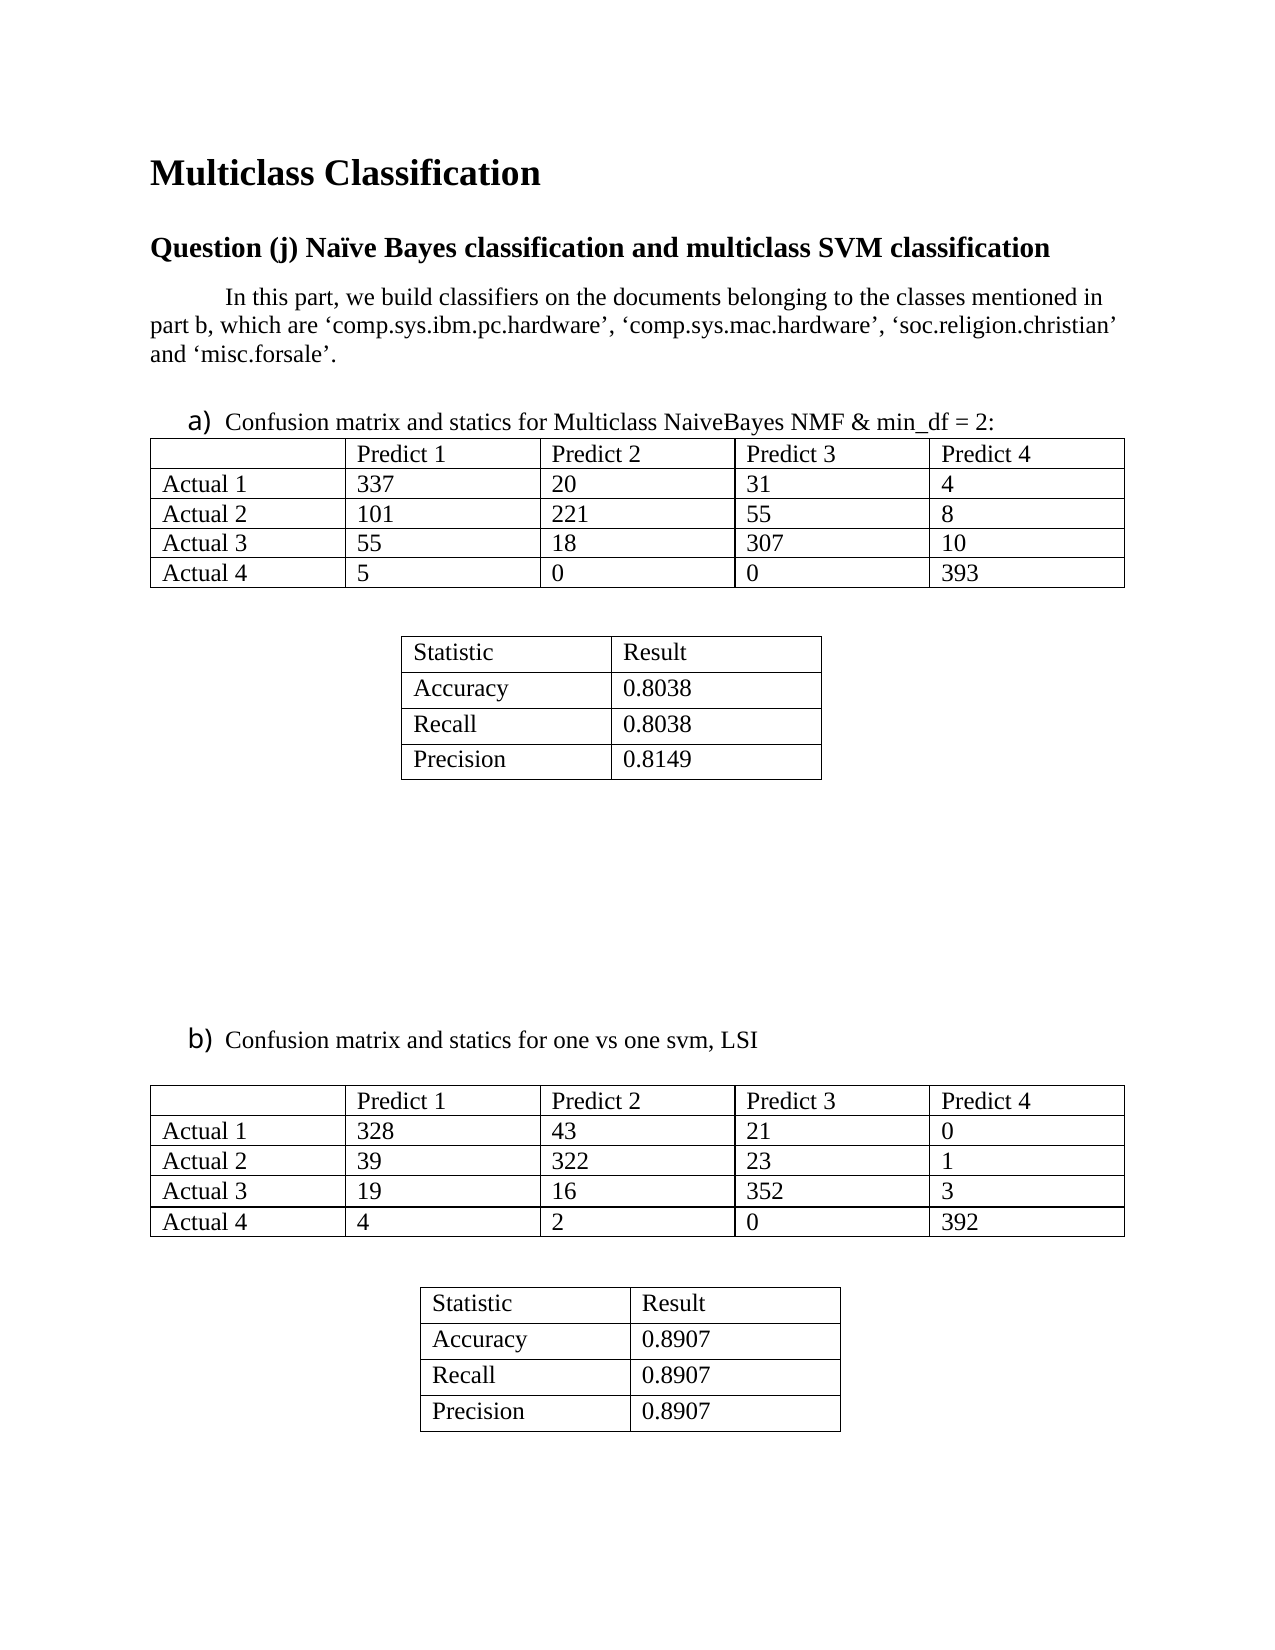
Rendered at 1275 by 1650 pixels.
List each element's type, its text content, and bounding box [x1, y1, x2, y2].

table_cell Accuracy [402, 673, 611, 708]
table_cell 0.8149 [612, 745, 821, 779]
list Confusion matrix and statics for Multiclass NaiveBayes NMF & min_df = 2: [187, 398, 1125, 438]
table_cell 21 [736, 1116, 929, 1145]
table_header Predict 4 [930, 439, 1124, 468]
table_cell 19 [346, 1176, 540, 1206]
table_cell 0 [736, 558, 929, 587]
table_cell 0.8038 [612, 673, 821, 708]
table_header Statistic [421, 1288, 630, 1323]
table_cell 43 [541, 1116, 734, 1145]
table_header Result [612, 637, 821, 672]
table_cell 0 [736, 1208, 929, 1236]
table_cell 0 [930, 1116, 1124, 1145]
table_cell 322 [541, 1146, 734, 1175]
table_cell Actual 4 [151, 558, 345, 587]
table_cell 0.8907 [631, 1360, 840, 1395]
table_header Result [631, 1288, 840, 1323]
table_header Predict 4 [930, 1086, 1124, 1115]
table_cell 0.8907 [631, 1324, 840, 1359]
table_cell 307 [736, 529, 929, 557]
table_cell Precision [402, 745, 611, 779]
table_header Predict 1 [346, 1086, 540, 1115]
table_cell 39 [346, 1146, 540, 1175]
table_cell 5 [346, 558, 540, 587]
table_cell Actual 2 [151, 499, 345, 527]
table_cell 2 [541, 1208, 734, 1236]
table_cell 337 [346, 469, 540, 498]
table_cell 10 [930, 529, 1124, 557]
table_header [151, 1086, 345, 1115]
table_cell 0 [541, 558, 734, 587]
table_cell Accuracy [421, 1324, 630, 1359]
table_cell Actual 1 [151, 1116, 345, 1145]
list Confusion matrix and statics for one vs one svm, LSI [187, 1019, 1125, 1056]
table_cell 31 [736, 469, 929, 498]
table_cell Recall [402, 709, 611, 743]
table_header Predict 2 [541, 1086, 734, 1115]
table_cell 4 [930, 469, 1124, 498]
table_cell 101 [346, 499, 540, 527]
table_cell 0.8038 [612, 709, 821, 743]
table_cell 0.8907 [631, 1396, 840, 1431]
table_header Predict 3 [736, 1086, 929, 1115]
table_cell 392 [930, 1208, 1124, 1236]
table_header Predict 1 [346, 439, 540, 468]
table_cell 55 [736, 499, 929, 527]
table_header Predict 3 [736, 439, 929, 468]
table_header Predict 2 [541, 439, 734, 468]
table_cell Precision [421, 1396, 630, 1431]
table_cell Actual 4 [151, 1208, 345, 1236]
table_cell 23 [736, 1146, 929, 1175]
table_cell Actual 1 [151, 469, 345, 498]
table_header Statistic [402, 637, 611, 672]
table_cell Actual 2 [151, 1146, 345, 1175]
table_cell 393 [930, 558, 1124, 587]
table_cell 3 [930, 1176, 1124, 1206]
table_cell Actual 3 [151, 529, 345, 557]
table_cell 20 [541, 469, 734, 498]
table_cell 328 [346, 1116, 540, 1145]
table_cell Recall [421, 1360, 630, 1395]
table_cell 352 [736, 1176, 929, 1206]
table_header [151, 439, 345, 468]
table_cell 55 [346, 529, 540, 557]
table_cell 8 [930, 499, 1124, 527]
text In this part, we build classifiers on the documents belonging to the classes mentioned in part b, which are ‘comp.sys.ibm.pc.hardware’, ‘comp.sys.mac.hardware’, ‘soc.religion.christian’ and ‘misc.forsale’. [150, 282, 1125, 368]
subtitle Question (j) Naïve Bayes classification and multiclass SVM classification [150, 231, 1125, 264]
table_cell 4 [346, 1208, 540, 1236]
table_cell Actual 3 [151, 1176, 345, 1206]
table_cell 1 [930, 1146, 1124, 1175]
text Multiclass Classification [150, 150, 1125, 193]
table_cell 16 [541, 1176, 734, 1206]
table_cell 221 [541, 499, 734, 527]
table_cell 18 [541, 529, 734, 557]
